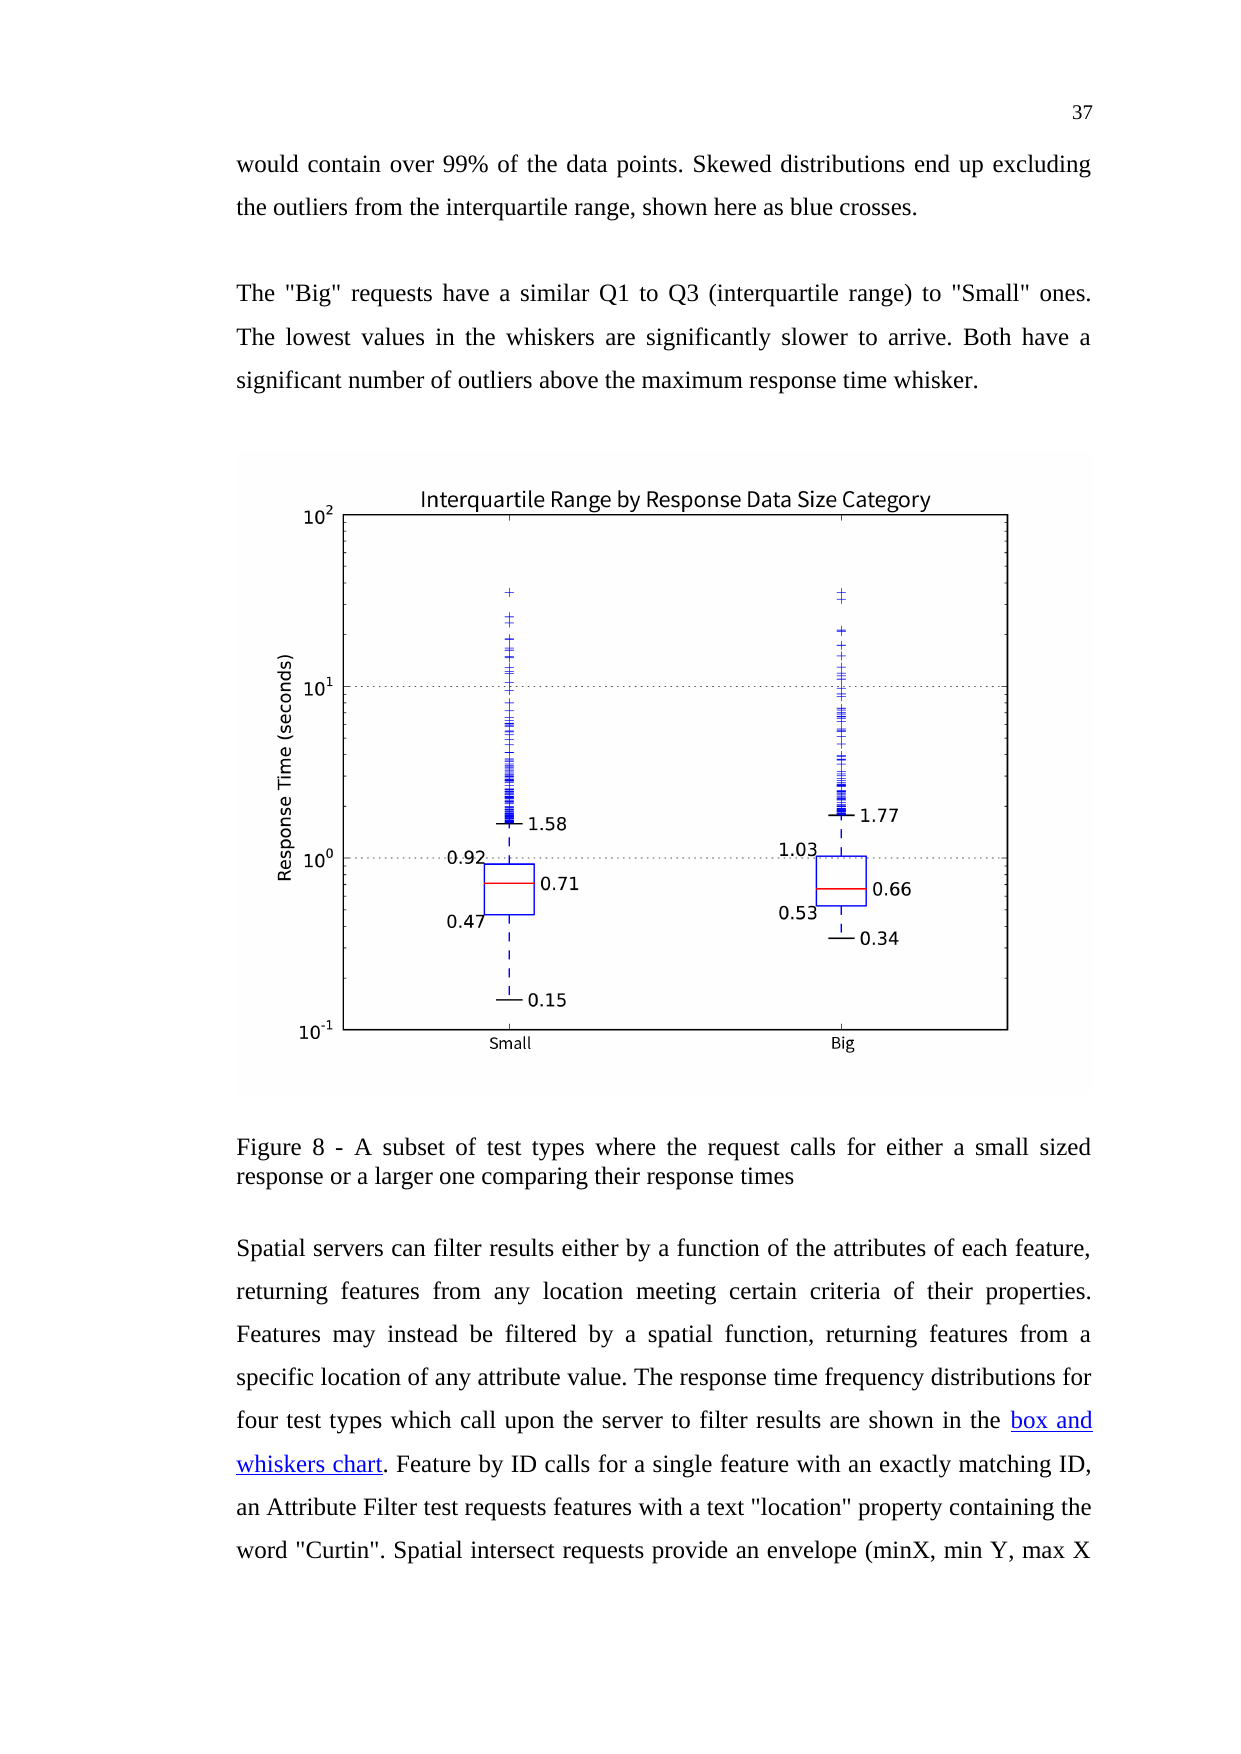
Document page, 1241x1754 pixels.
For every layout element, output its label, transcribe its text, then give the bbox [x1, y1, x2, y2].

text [236, 149, 1092, 221]
text Figure 8 - A subset of test types where the request calls for either a small sized response or a larger one comparing their response times [236, 1132, 1092, 1190]
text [236, 1233, 1092, 1564]
picture [236, 451, 1093, 1094]
text The "Big" requests have a similar Q1 to Q3 (interquartile range) to "Small" ones. The lowest values in the whiskers are significantly slower to arrive. Both have a significant number of outliers above the maximum response time whisker. [236, 278, 1092, 393]
